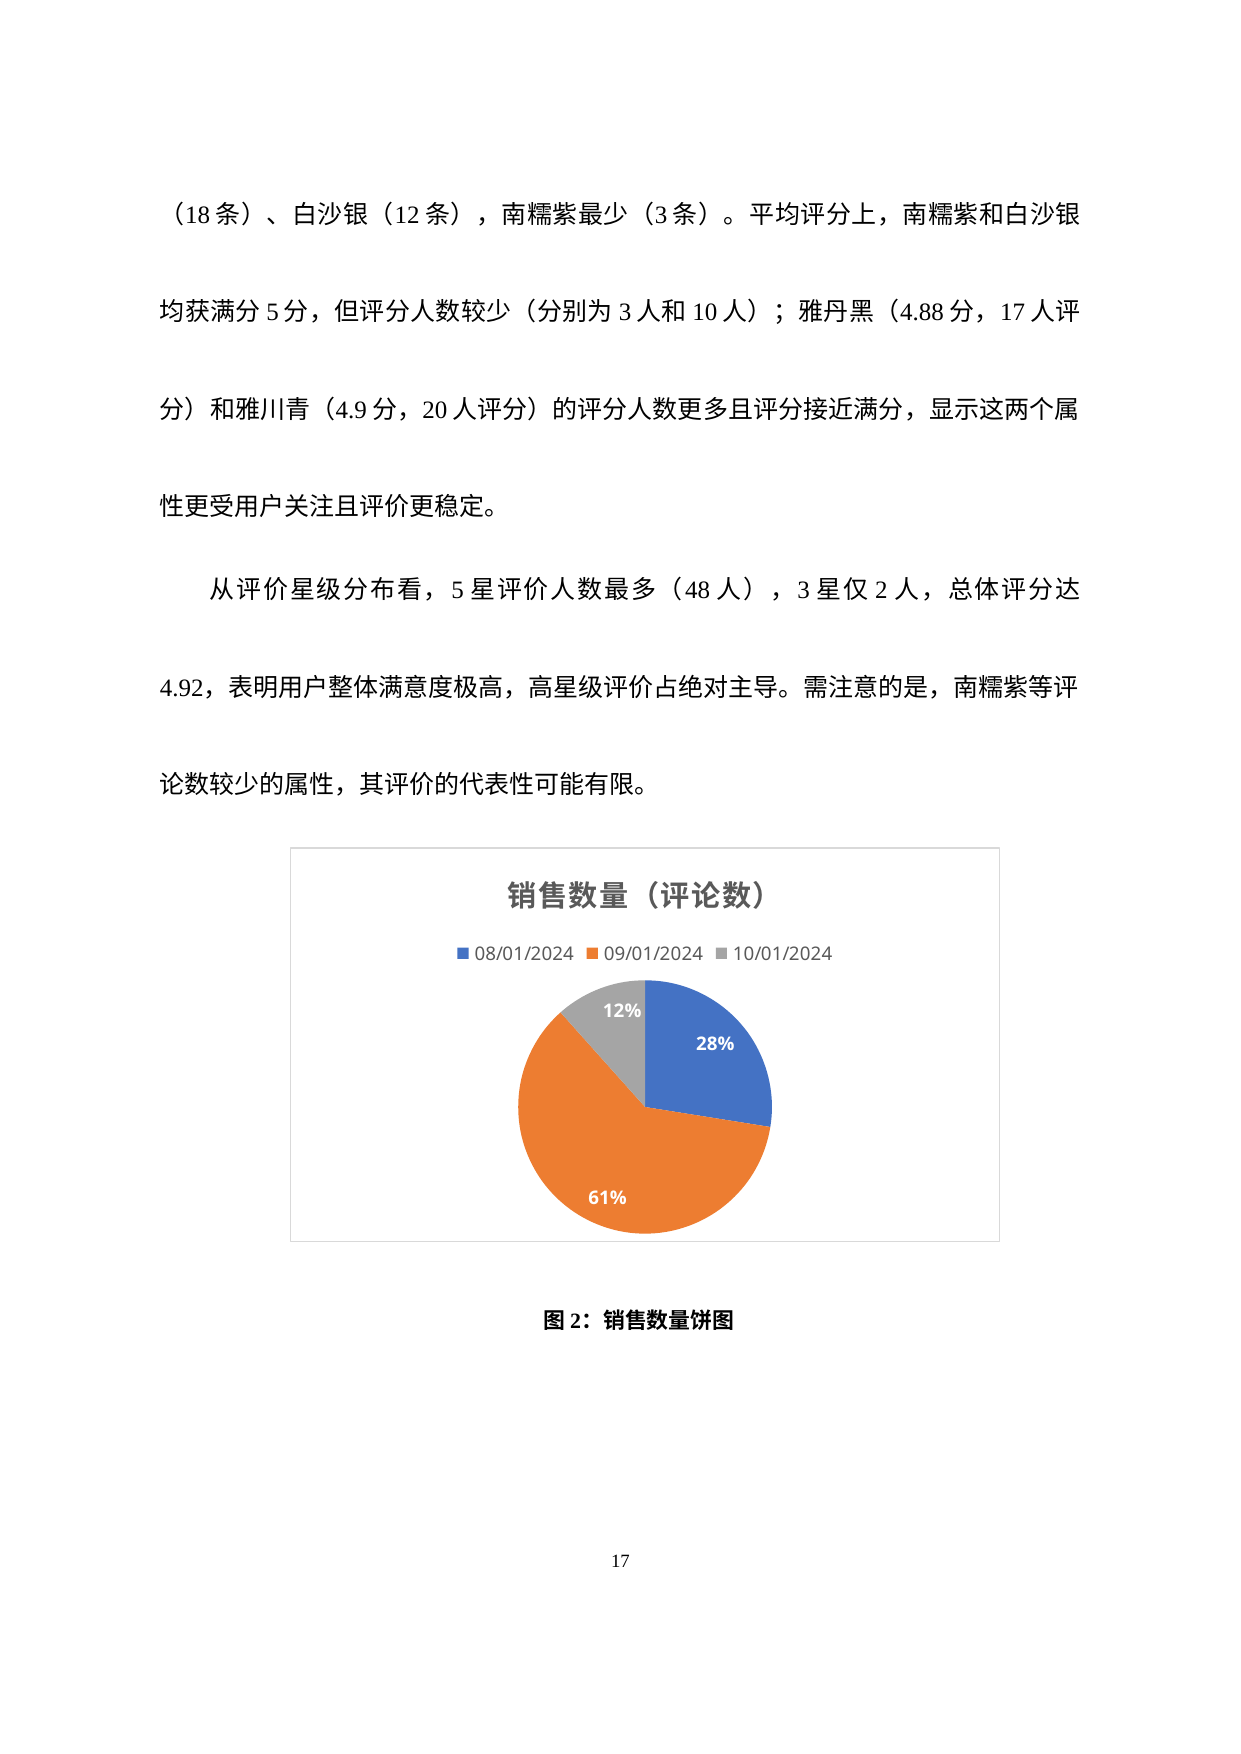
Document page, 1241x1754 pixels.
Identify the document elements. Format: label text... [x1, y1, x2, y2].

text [159, 180, 1081, 537]
text 从评价星级分布看，5星评价人数最多（48人），3星仅2人，总体评分达4.92，表明用户整体满意度极高，高星级评价占绝对主导。需注意的是，南糯紫等评论数较少的属性，其评价的代表性可能有限。 [159, 556, 1081, 816]
text 图2：销售数量饼图 [159, 1302, 1081, 1335]
